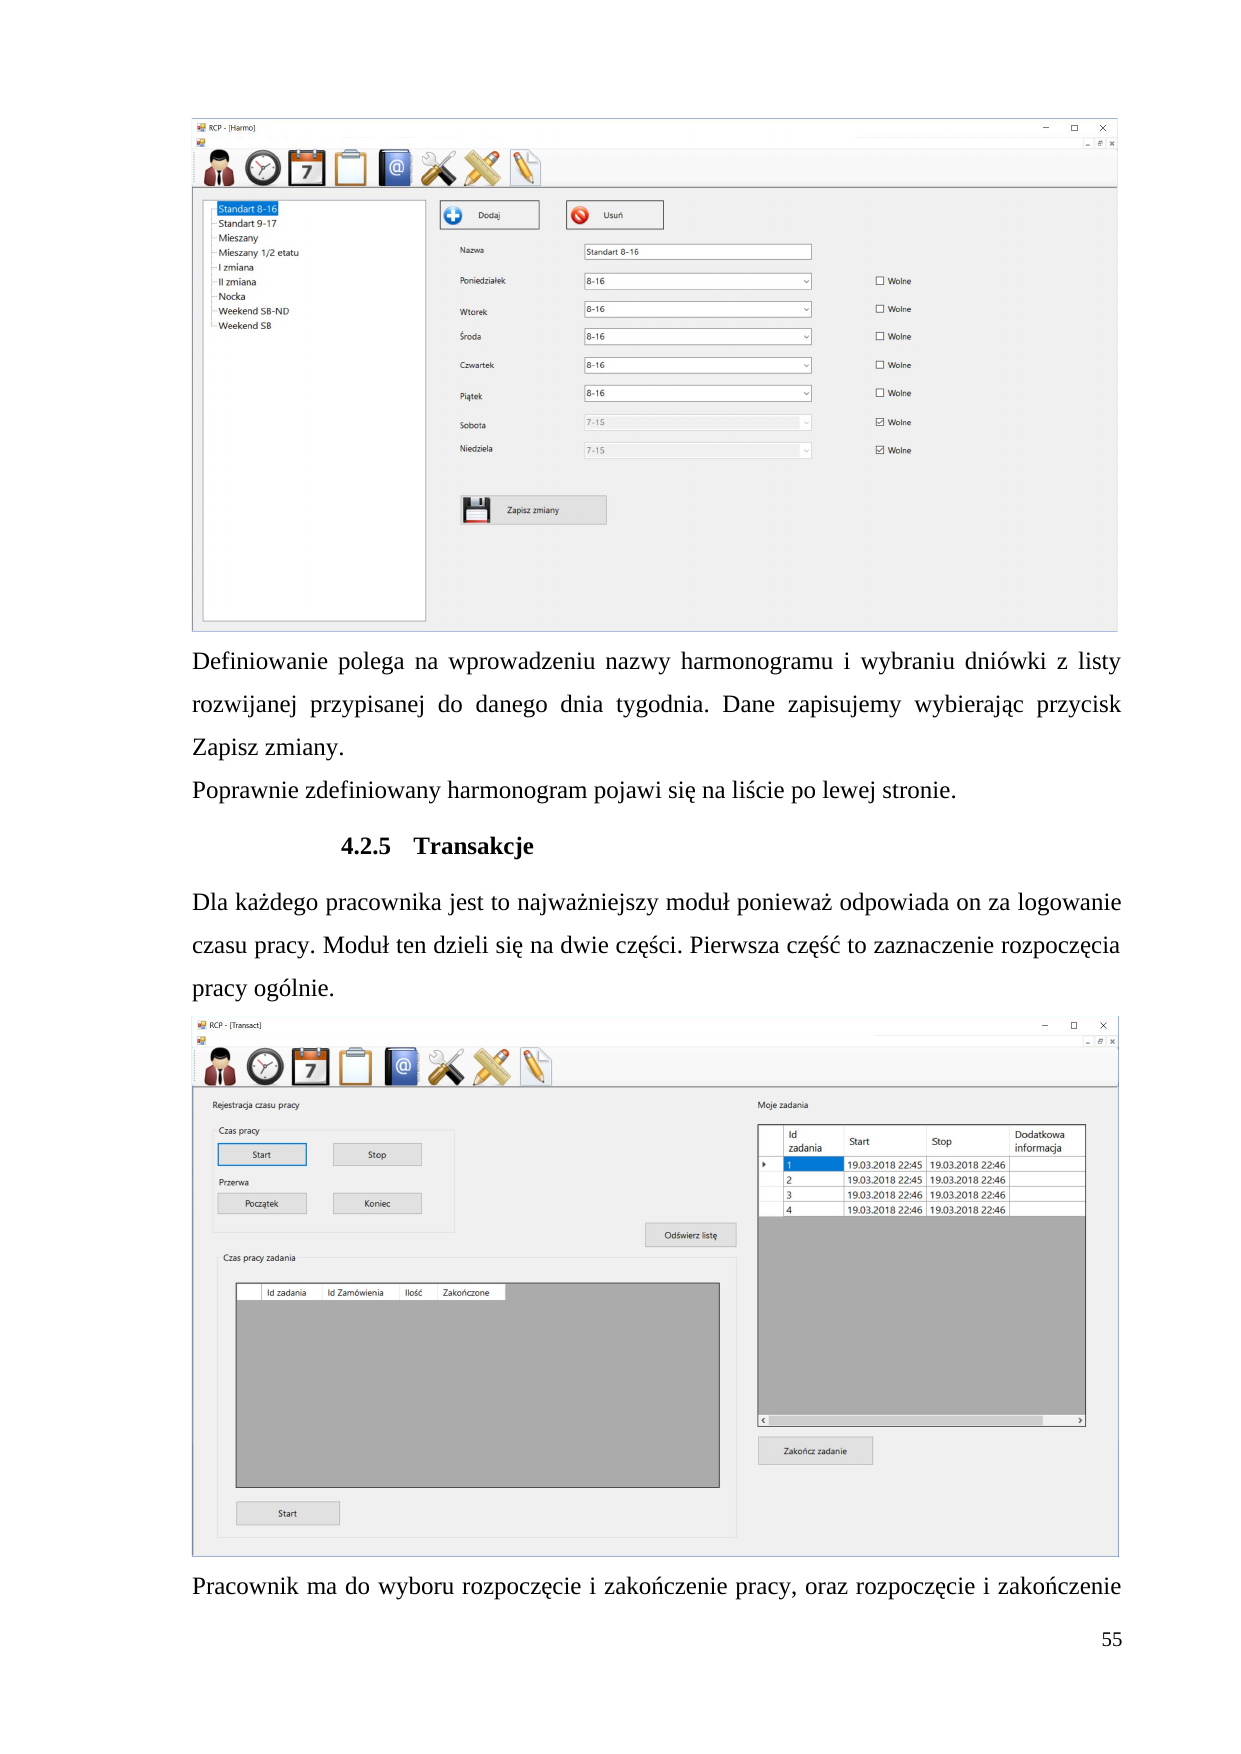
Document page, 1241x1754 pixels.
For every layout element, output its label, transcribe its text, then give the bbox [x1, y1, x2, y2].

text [192, 1016, 1122, 1599]
picture [191, 118, 1118, 632]
picture [191, 1016, 1119, 1557]
text Dla każdego pracownika jest to najważniejszy moduł ponieważ odpowiada on za logowanie czasu pracy. Moduł ten dzieli się na dwie części. Pierwsza część to zaznaczenie rozpoczęcia pracy ogólnie. [192, 887, 1122, 1002]
text Poprawnie zdefiniowany harmonogram pojawi się na liście po lewej stronie. [192, 775, 1122, 804]
subtitle Transakcje [267, 831, 1122, 860]
text Definiowanie polega na wprowadzeniu nazwy harmonogramu i wybraniu dniówki z listy rozwijanej przypisanej do danego dnia tygodnia. Dane zapisujemy wybierając przycisk Zapisz zmiany. [192, 646, 1122, 761]
